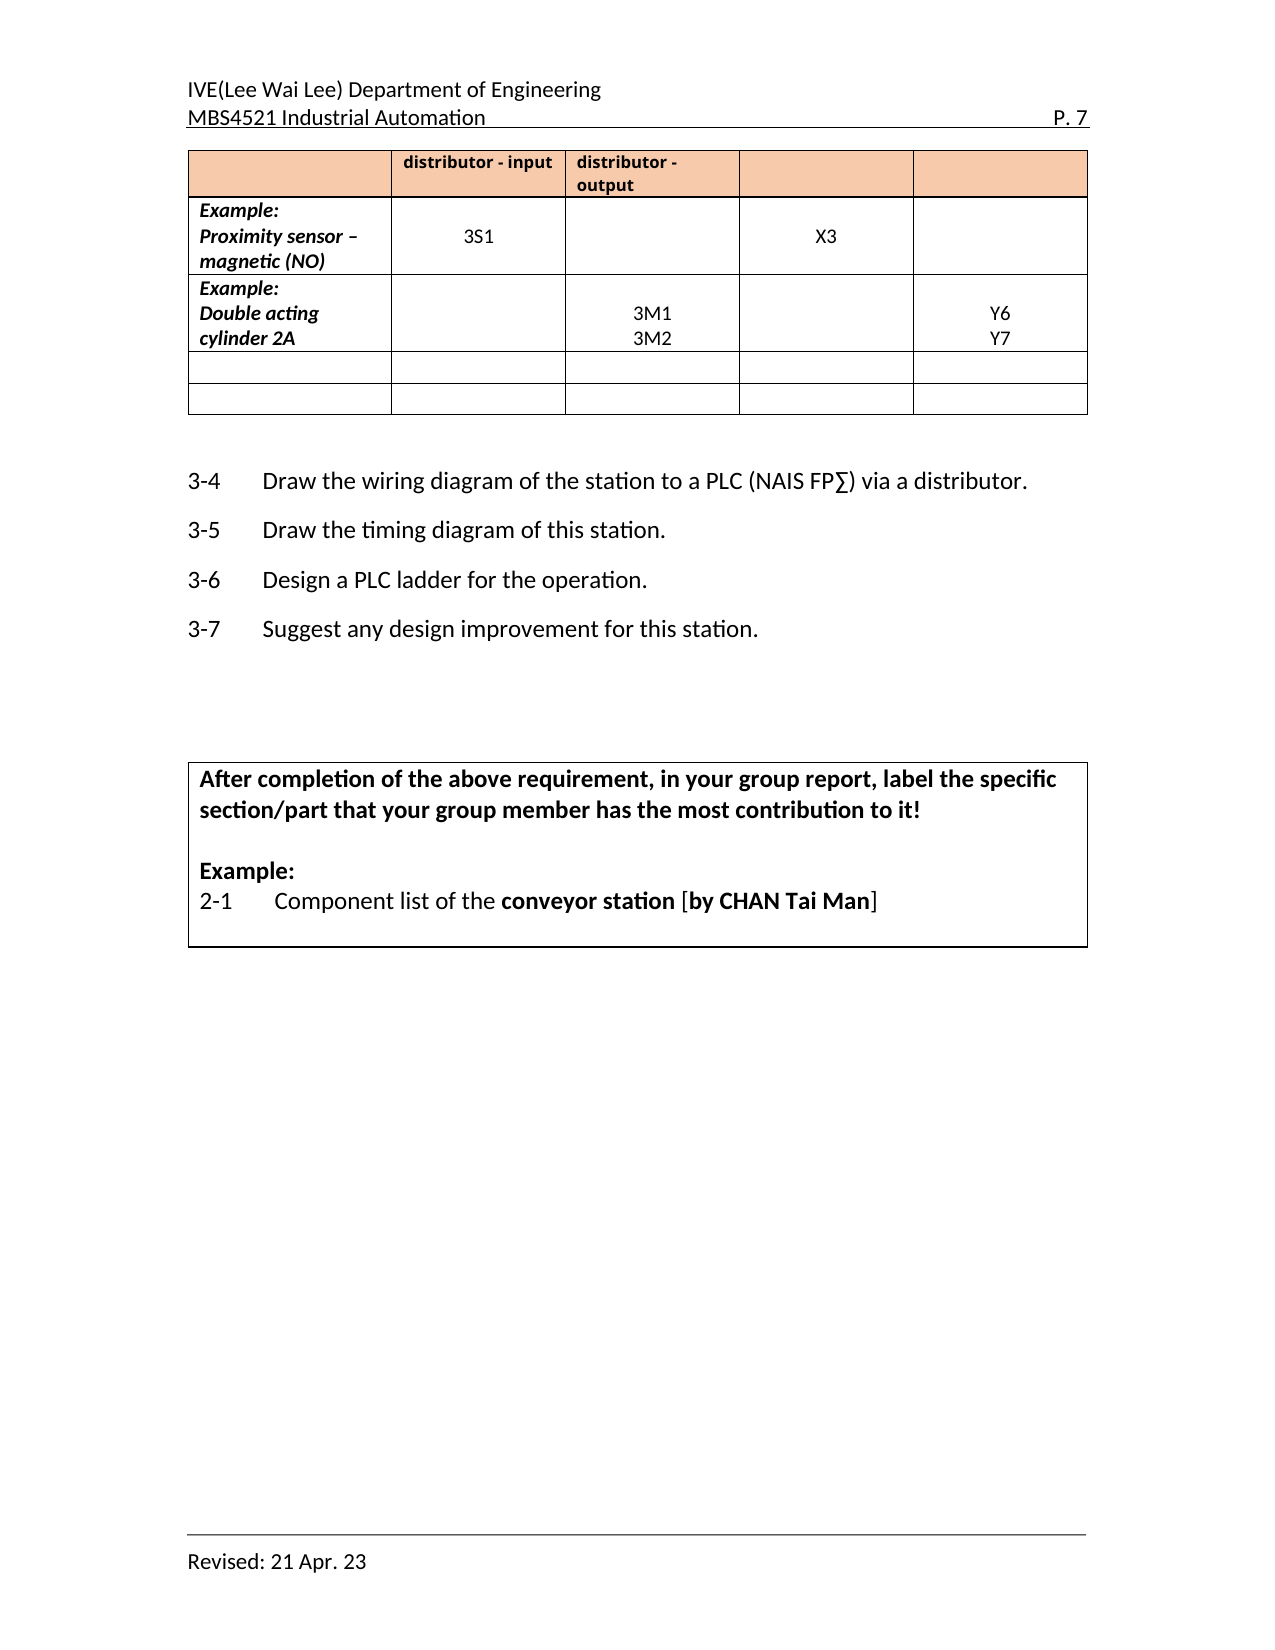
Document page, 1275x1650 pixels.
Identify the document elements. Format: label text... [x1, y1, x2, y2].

table_cell 3M1 3M2 [566, 275, 739, 351]
table_cell [189, 352, 391, 383]
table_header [566, 151, 739, 196]
table_cell [740, 352, 913, 383]
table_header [392, 151, 565, 196]
table_cell Example: Proximity sensor – magnetic (NO) [189, 198, 391, 274]
table_header PLC output [914, 151, 1087, 196]
table_cell [189, 384, 391, 414]
table_cell [392, 384, 565, 414]
table_cell Y6 Y7 [914, 275, 1087, 351]
text 3-7 Suggest any design improvement for this station. [187, 613, 1087, 644]
table_cell 3S1 [392, 198, 565, 274]
table_cell [566, 198, 739, 274]
table_cell [392, 275, 565, 351]
table_header After completion of the above requirement, in your group report, label the specific section/part that your group member has the most contribution to it! Example: 2-1 Component list of the conveyor station [by CHAN Tai Man] [189, 763, 1087, 946]
table_header PLC input [740, 151, 913, 196]
table_cell [914, 352, 1087, 383]
text 3-6 Design a PLC ladder for the operation. [187, 564, 1087, 594]
text 3-4 Draw the wiring diagram of the station to a PLC (NAIS FP∑) via a distributor. [187, 465, 1087, 495]
table_cell [914, 198, 1087, 274]
table_cell [566, 352, 739, 383]
table_cell Example: Double acting cylinder 2A [189, 275, 391, 351]
text 3-5 Draw the timing diagram of this station. [187, 514, 1087, 545]
table_cell [566, 384, 739, 414]
table_header Component [189, 151, 391, 196]
table_cell X3 [740, 198, 913, 274]
table_cell [392, 352, 565, 383]
table_cell [740, 275, 913, 351]
table_cell [740, 384, 913, 414]
table_cell [914, 384, 1087, 414]
